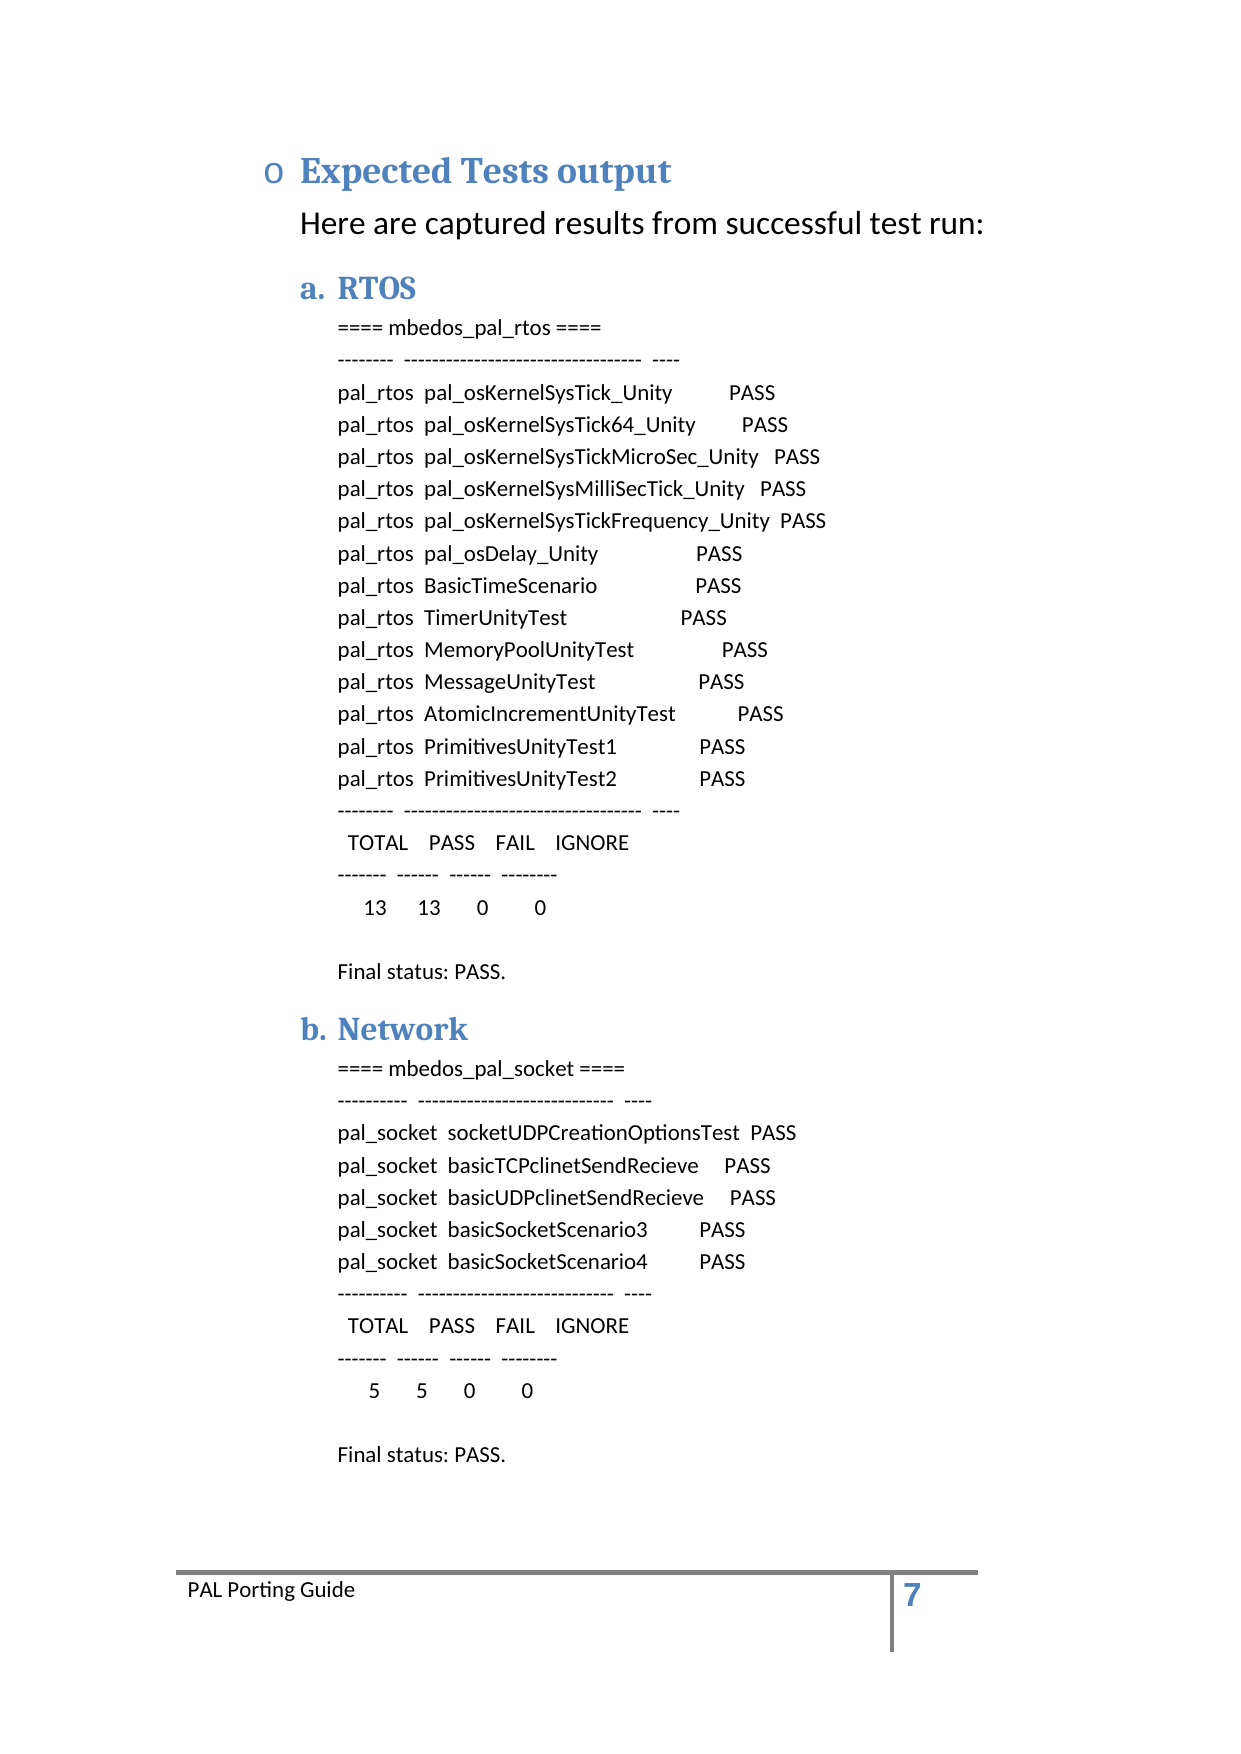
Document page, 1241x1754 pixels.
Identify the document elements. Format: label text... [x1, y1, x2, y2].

subtitle RTOS [300, 269, 989, 308]
subtitle pal_rtos PrimitivesUnityTest1 PASS [337, 732, 989, 760]
subtitle ==== mbedos_pal_rtos ==== [337, 313, 989, 341]
text ---------- ---------------------------- ---- [337, 1279, 989, 1307]
text pal_socket socketUDPCreationOptionsTest PASS [337, 1118, 989, 1147]
subtitle pal_rtos AtomicIncrementUnityTest PASS [337, 699, 989, 728]
text pal_socket basicUDPclinetSendRecieve PASS [337, 1183, 989, 1211]
text ==== mbedos_pal_socket ==== [300, 1054, 989, 1082]
text pal_socket basicSocketScenario3 PASS [337, 1215, 989, 1243]
subtitle Expected Tests output [262, 150, 989, 195]
subtitle -------- ---------------------------------- ---- [337, 796, 989, 824]
subtitle Final status: PASS. [337, 957, 989, 985]
subtitle pal_rtos TimerUnityTest PASS [337, 603, 989, 631]
subtitle pal_rtos pal_osDelay_Unity PASS [337, 539, 989, 567]
subtitle ------- ------ ------ -------- [337, 861, 989, 888]
text TOTAL PASS FAIL IGNORE [337, 1312, 989, 1340]
subtitle -------- ---------------------------------- ---- [337, 346, 989, 373]
text 5 5 0 0 [337, 1376, 989, 1404]
subtitle pal_rtos MessageUnityTest PASS [337, 667, 989, 695]
subtitle pal_rtos pal_osKernelSysTickFrequency_Unity PASS [337, 506, 989, 534]
subtitle pal_rtos pal_osKernelSysMilliSecTick_Unity PASS [337, 474, 989, 502]
subtitle TOTAL PASS FAIL IGNORE [337, 828, 989, 856]
subtitle pal_rtos BasicTimeScenario PASS [337, 571, 989, 599]
text ---------- ---------------------------- ---- [300, 1086, 989, 1114]
text Final status: PASS. [337, 1440, 989, 1468]
subtitle 13 13 0 0 [337, 893, 989, 921]
subtitle pal_rtos MemoryPoolUnityTest PASS [337, 635, 989, 663]
text pal_socket basicTCPclinetSendRecieve PASS [337, 1151, 989, 1179]
text Here are captured results from successful test run: [300, 202, 989, 242]
subtitle pal_rtos pal_osKernelSysTick64_Unity PASS [337, 410, 989, 438]
text ------- ------ ------ -------- [337, 1344, 989, 1372]
subtitle pal_rtos pal_osKernelSysTick_Unity PASS [337, 378, 989, 406]
subtitle pal_rtos PrimitivesUnityTest2 PASS [337, 764, 989, 792]
subtitle Network [300, 1010, 989, 1048]
text pal_socket basicSocketScenario4 PASS [337, 1247, 989, 1275]
subtitle pal_rtos pal_osKernelSysTickMicroSec_Unity PASS [337, 442, 989, 470]
